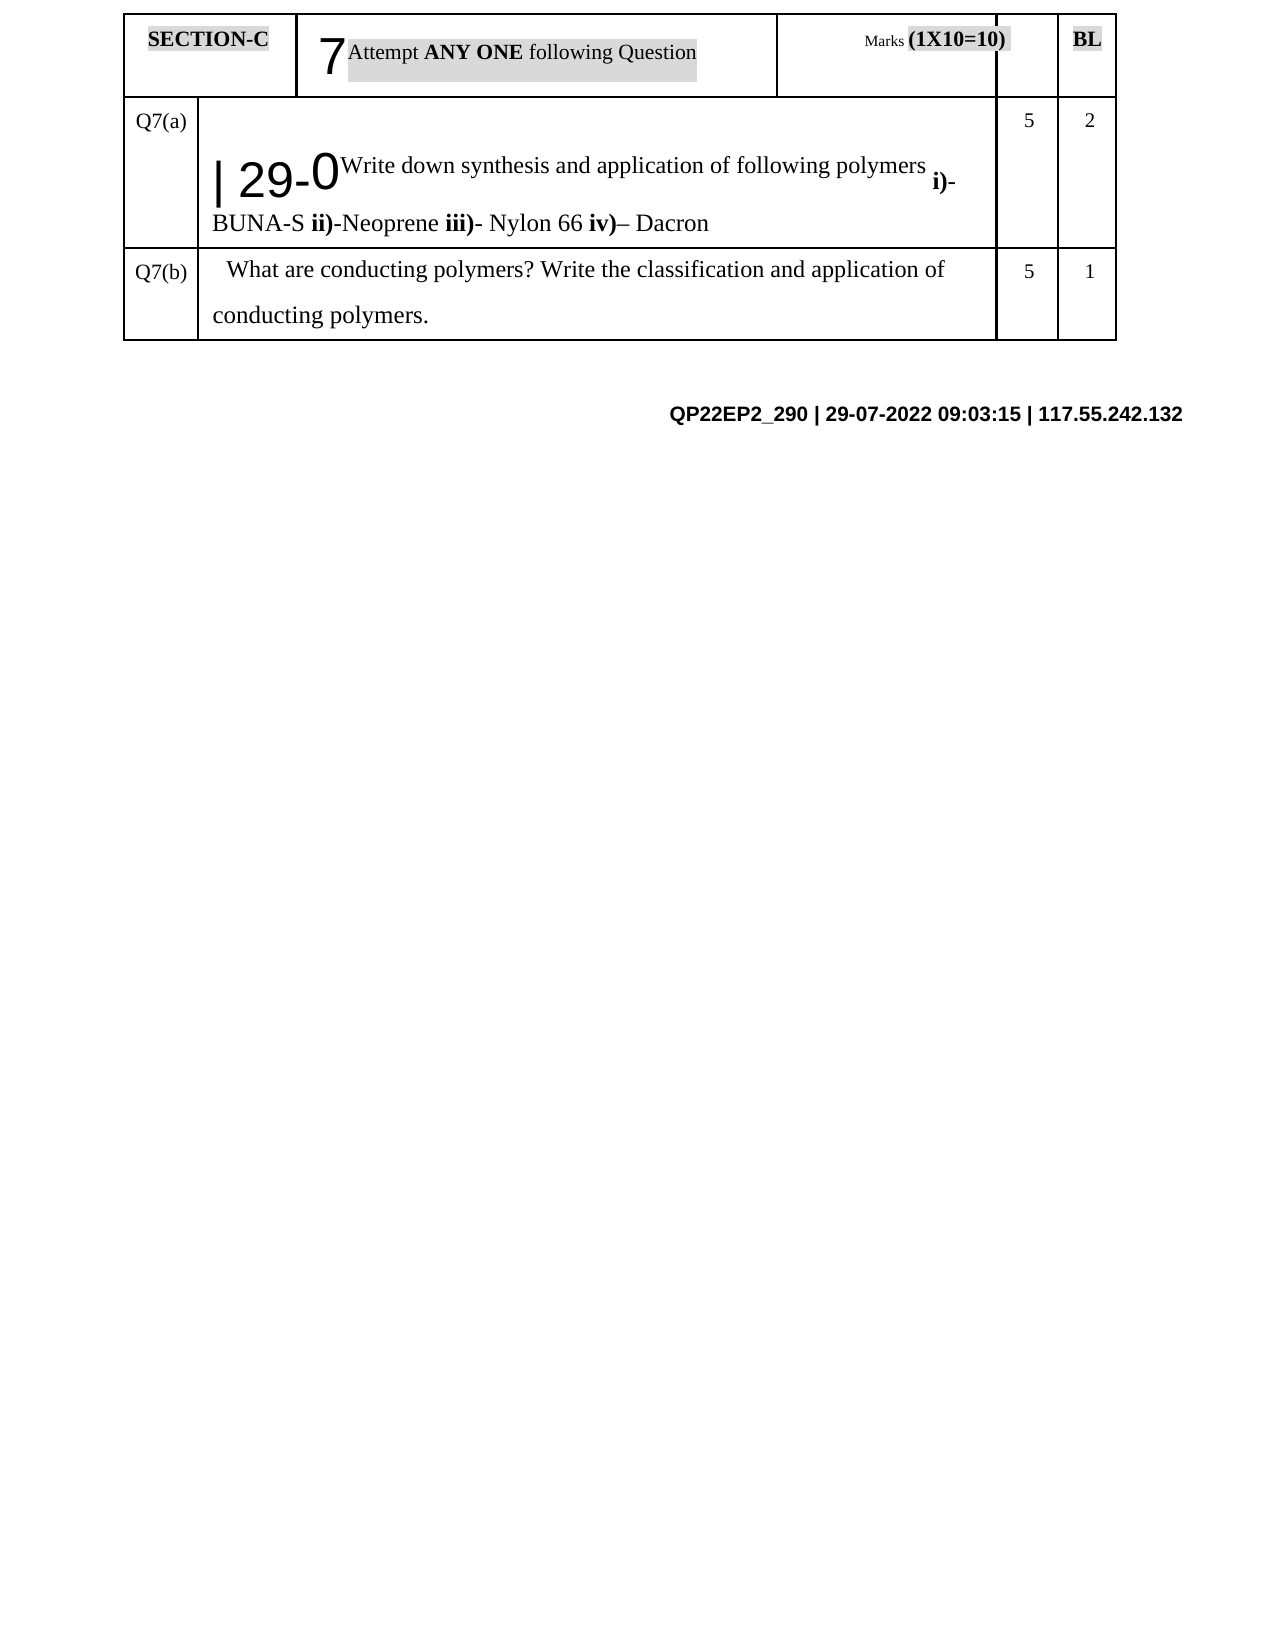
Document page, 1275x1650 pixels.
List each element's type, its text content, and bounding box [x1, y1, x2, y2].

table_cell Q7(b) [125, 249, 197, 339]
table_cell 1 [1059, 249, 1115, 339]
table_header BL [1059, 15, 1115, 96]
table_cell What are conducting polymers? Write the classification and application of conducting polymers. [199, 249, 995, 339]
table_cell Q7(a) [125, 98, 197, 247]
text QP22EP2_290 | 29-07-2022 09:03:15 | 117.55.242.132 [0, 401, 1183, 425]
table_header [998, 15, 1057, 96]
table_cell | 29-0Write down synthesis and application of following polymers i)-BUNA-S ii)-Neoprene iii)- Nylon 66 iv)– Dacron [199, 98, 995, 247]
table_cell 5 [998, 249, 1057, 339]
table_header 7Attempt ANY ONE following Question [298, 15, 776, 96]
table_header Marks (1X10=10) CO [778, 15, 995, 96]
table_header SECTION-C [125, 15, 295, 96]
table_cell 2 [1059, 98, 1115, 247]
table_cell 5 [998, 98, 1057, 247]
